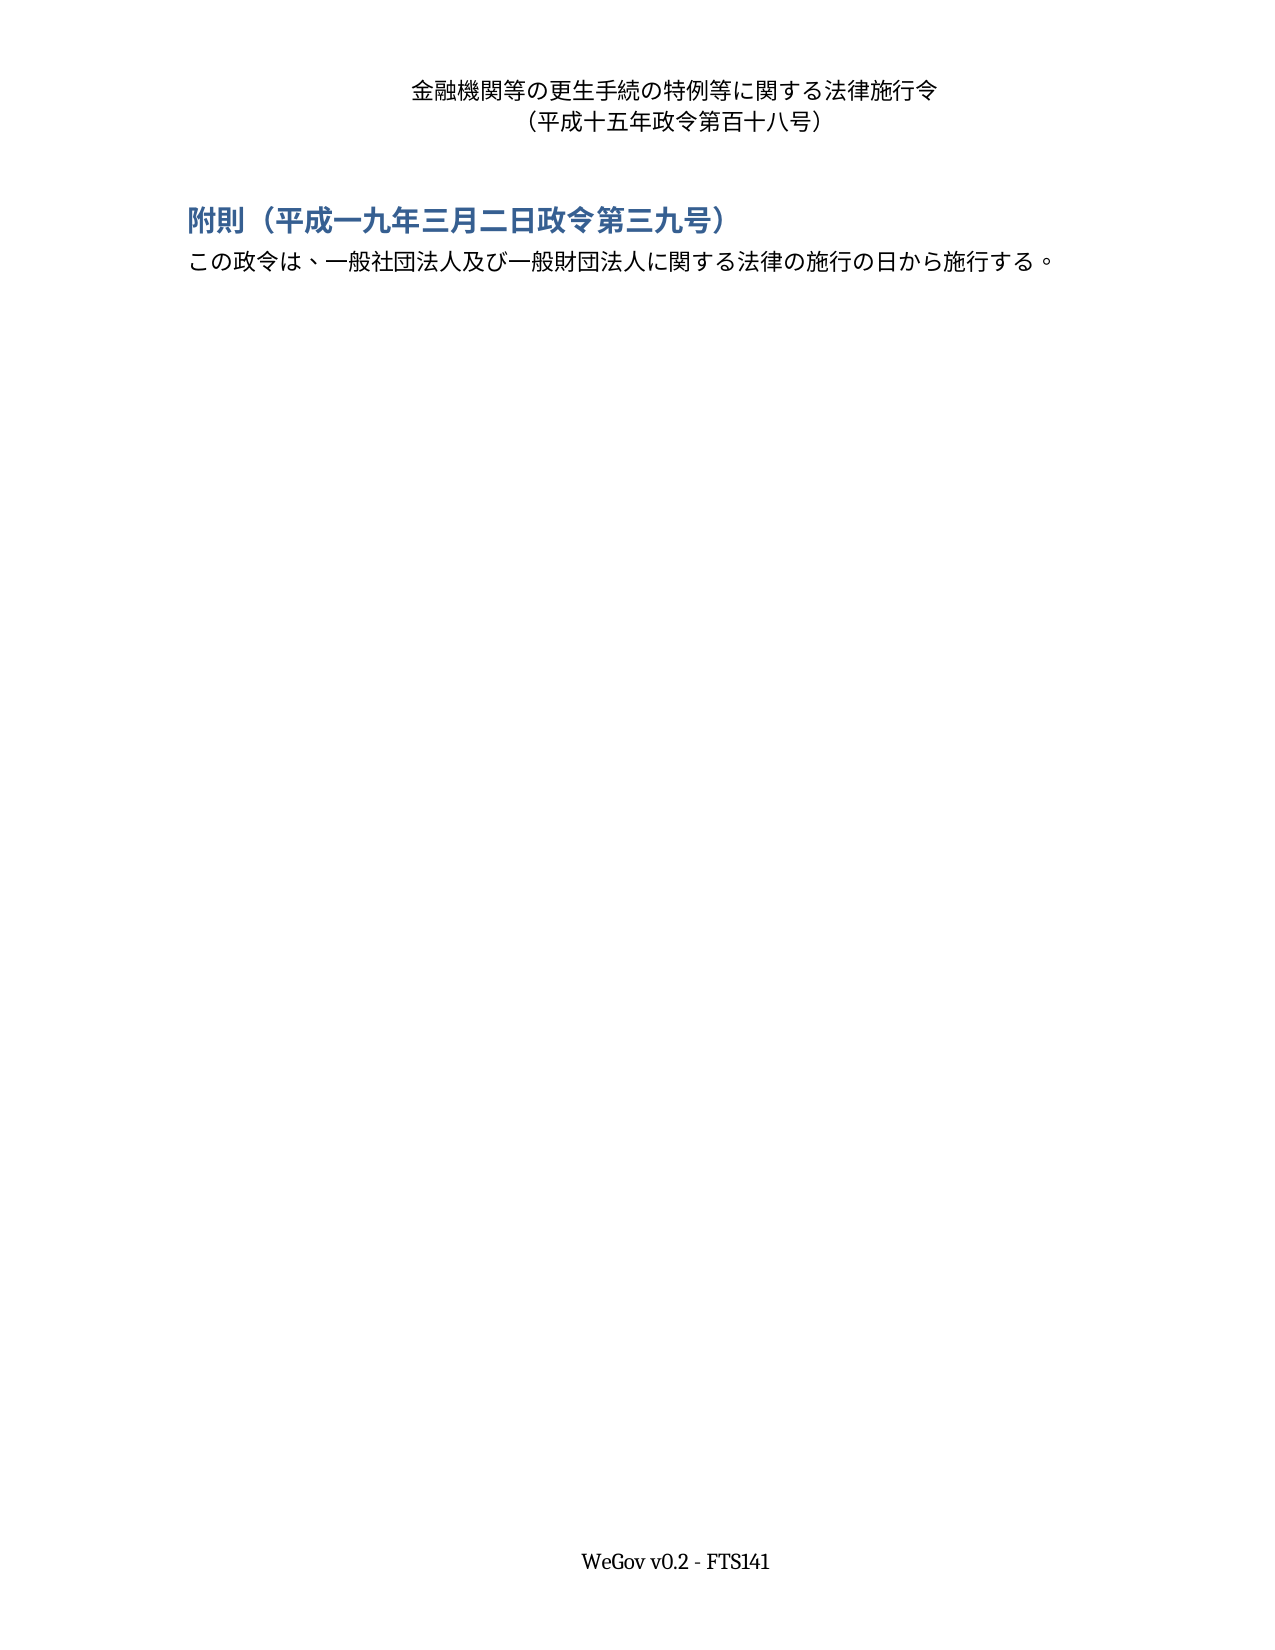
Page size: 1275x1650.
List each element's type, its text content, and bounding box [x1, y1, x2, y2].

text この政令は、一般社団法人及び一般財団法人に関する法律の施行の日から施行する。 [187, 246, 1087, 277]
subtitle 附則（平成一九年三月二日政令第三九号） [187, 200, 1087, 240]
